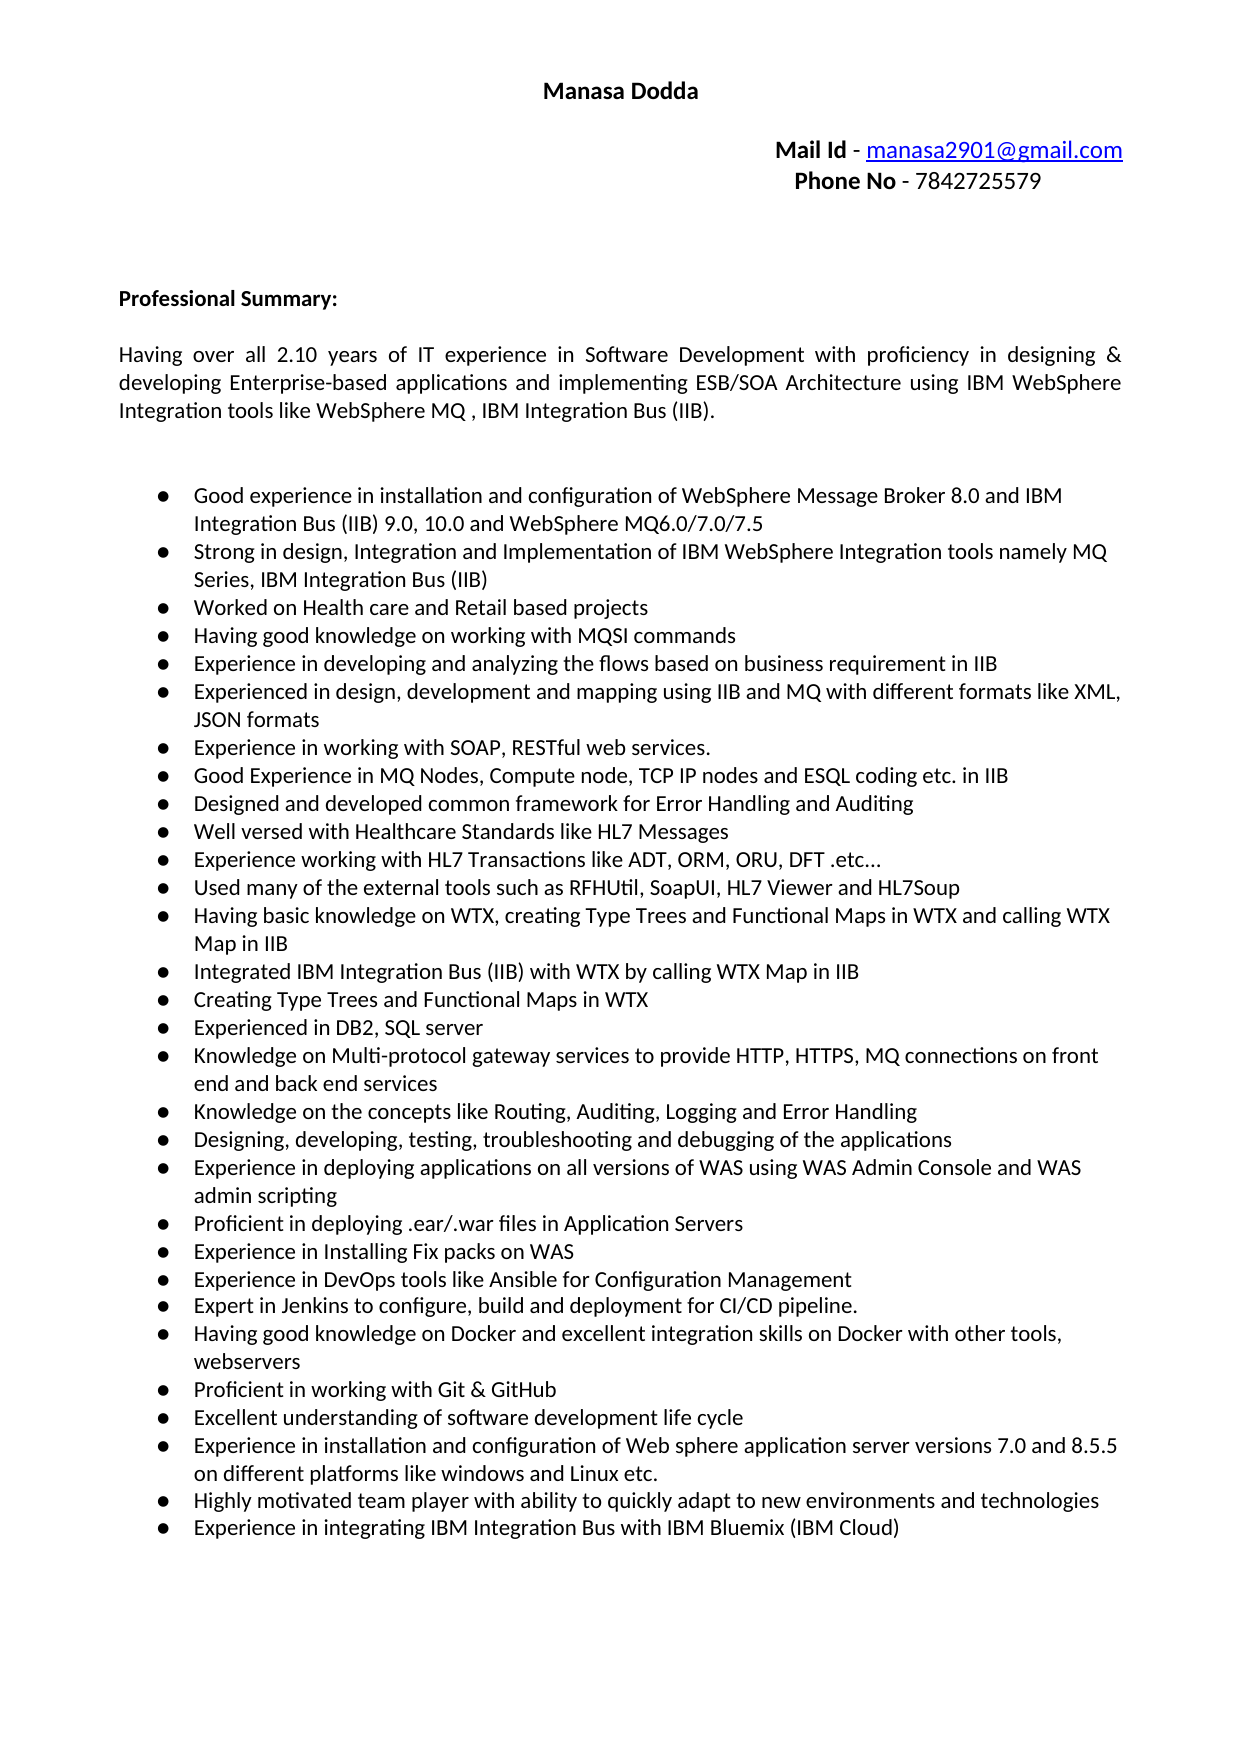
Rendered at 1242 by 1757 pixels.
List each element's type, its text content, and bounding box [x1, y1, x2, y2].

list Good experience in installation and configuration of WebSphere Message Broker 8.0 and IBM Integration Bus (IIB) 9.0, 10.0 and WebSphere MQ6.0/7.0/7.5 [156, 481, 1123, 537]
list Proficient in deploying .ear/.war files in Application Servers [156, 1209, 1123, 1237]
list Experience in developing and analyzing the flows based on business requirement in IIB [156, 649, 1123, 677]
list Experience in integrating IBM Integration Bus with IBM Bluemix (IBM Cloud) [156, 1513, 1123, 1541]
list Proficient in working with Git & GitHub [156, 1375, 1123, 1403]
list Experience in installation and configuration of Web sphere application server versions 7.0 and 8.5.5 on different platforms like windows and Linux etc. [156, 1431, 1123, 1487]
list Worked on Health care and Retail based projects [156, 593, 1123, 621]
list Well versed with Healthcare Standards like HL7 Messages [156, 817, 1123, 845]
list Experienced in design, development and mapping using IIB and MQ with different formats like XML, JSON formats [156, 677, 1123, 733]
list Integrated IBM Integration Bus (IIB) with WTX by calling WTX Map in IIB [156, 957, 1123, 985]
list Designing, developing, testing, troubleshooting and debugging of the applications [156, 1125, 1123, 1153]
list Having good knowledge on working with MQSI commands [156, 621, 1123, 649]
list Strong in design, Integration and Implementation of IBM WebSphere Integration tools namely MQ Series, IBM Integration Bus (IIB) [156, 537, 1123, 593]
list Experience in working with SOAP, RESTful web services. [156, 733, 1123, 761]
list Highly motivated team player with ability to quickly adapt to new environments and technologies [156, 1487, 1123, 1513]
list Designed and developed common framework for Error Handling and Auditing [156, 789, 1123, 817]
list Experience in DevOps tools like Ansible for Configuration Management [156, 1266, 1123, 1293]
list Creating Type Trees and Functional Maps in WTX [156, 985, 1123, 1013]
list Expert in Jenkins to configure, build and deployment for CI/CD pipeline. [156, 1293, 1123, 1319]
list Having good knowledge on Docker and excellent integration skills on Docker with other tools, webservers [156, 1319, 1123, 1375]
list Good Experience in MQ Nodes, Compute node, TCP IP nodes and ESQL coding etc. in IIB [156, 761, 1123, 789]
list Experience working with HL7 Transactions like ADT, ORM, ORU, DFT .etc... [156, 845, 1123, 873]
list Excellent understanding of software development life cycle [156, 1403, 1123, 1431]
list Experience in deploying applications on all versions of WAS using WAS Admin Console and WAS admin scripting [156, 1153, 1123, 1209]
list Experience in Installing Fix packs on WAS [156, 1237, 1123, 1266]
text Professional Summary: [119, 284, 1123, 312]
text Having over all 2.10 years of IT experience in Software Development with proficiency in designing & developing Enterprise-based applications and implementing ESB/SOA Architecture using IBM WebSphere Integration tools like WebSphere MQ , IBM Integration Bus (IIB). [119, 340, 1123, 424]
list Experienced in DB2, SQL server [156, 1013, 1123, 1041]
list Used many of the external tools such as RFHUtil, SoapUI, HL7 Viewer and HL7Soup [156, 873, 1123, 901]
list Knowledge on Multi-protocol gateway services to provide HTTP, HTTPS, MQ connections on front end and back end services [156, 1041, 1123, 1097]
list Having basic knowledge on WTX, creating Type Trees and Functional Maps in WTX and calling WTX Map in IIB [156, 901, 1123, 957]
list Knowledge on the concepts like Routing, Auditing, Logging and Error Handling [156, 1097, 1123, 1125]
